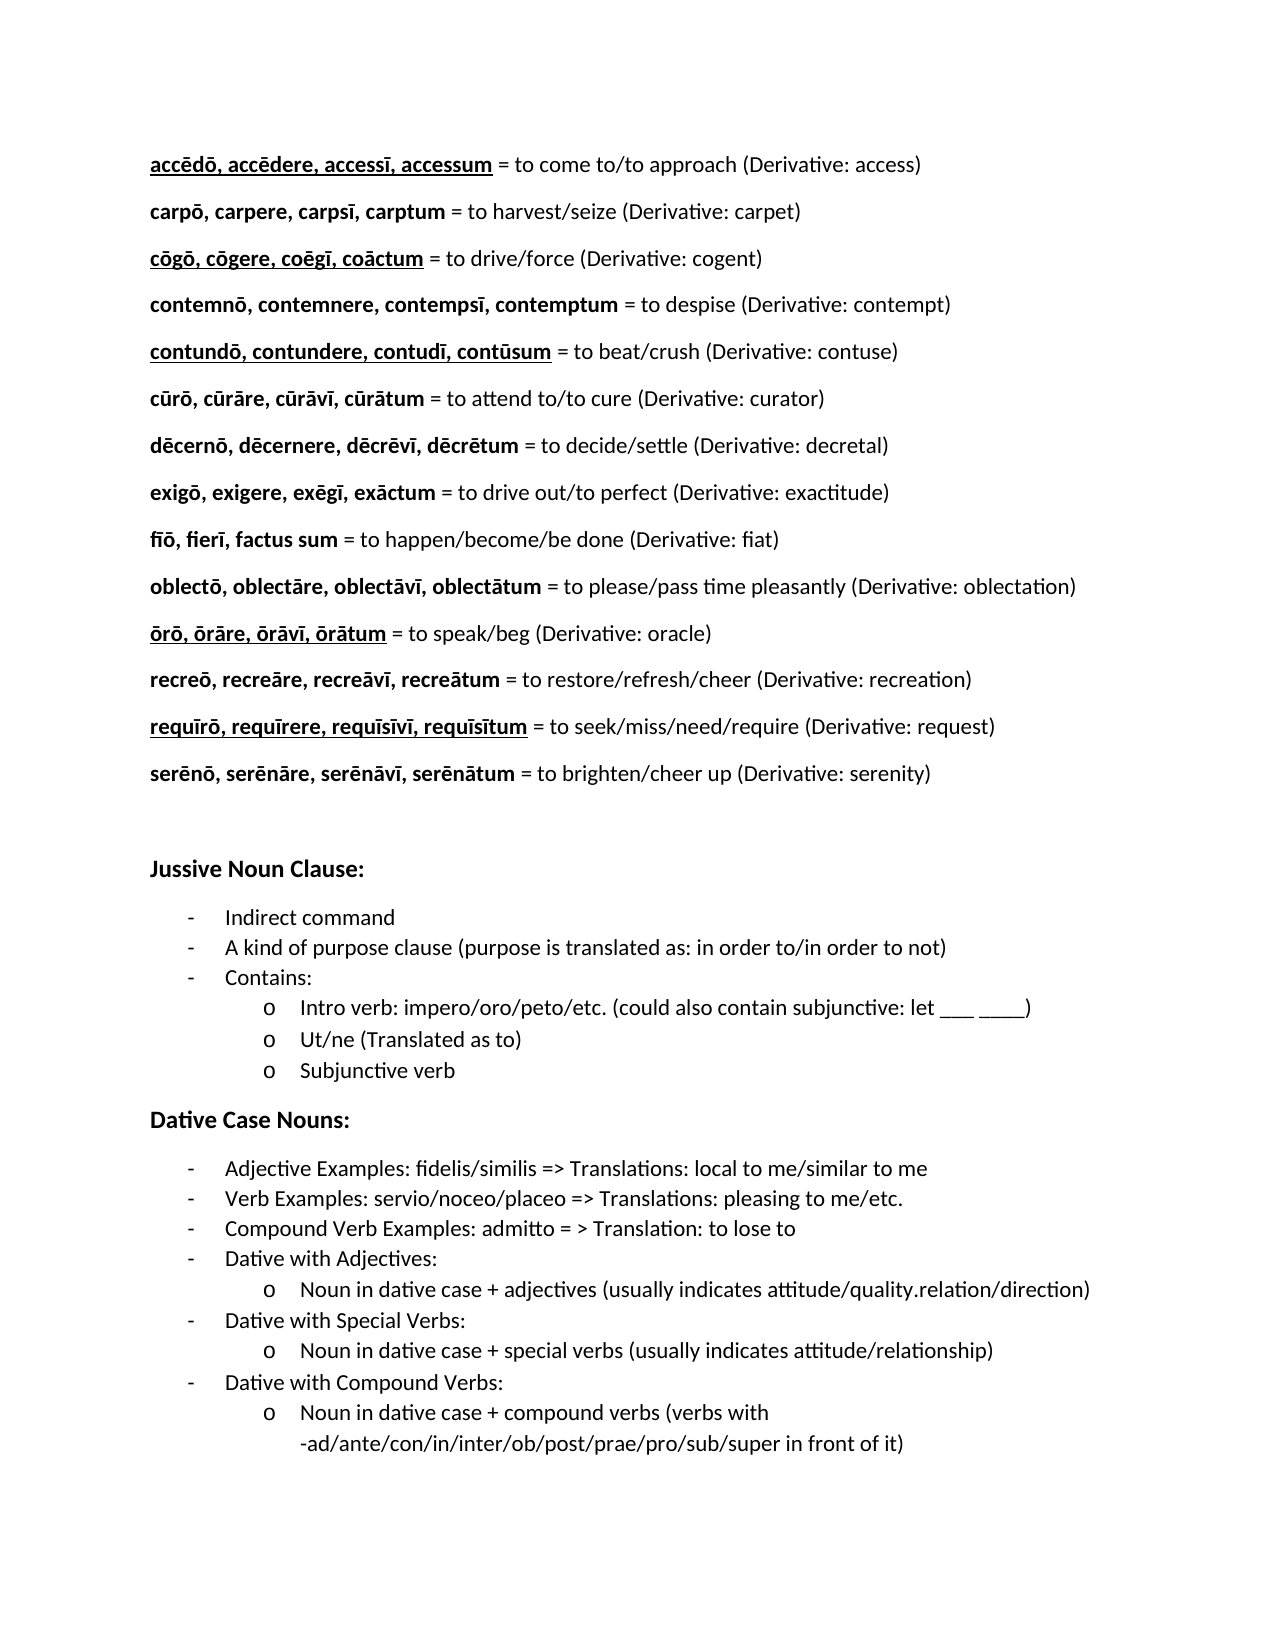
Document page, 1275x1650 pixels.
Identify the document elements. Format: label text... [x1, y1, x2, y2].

text Jussive Noun Clause: [150, 853, 1125, 884]
text exigō, exigere, exēgī, exāctum = to drive out/to perfect (Derivative: exactitude) [150, 478, 1125, 506]
text contundō, contundere, contudī, contūsum = to beat/crush (Derivative: contuse) [150, 337, 1125, 366]
text ōrō, ōrāre, ōrāvī, ōrātum = to speak/beg (Derivative: oracle) [150, 619, 1125, 647]
list Compound Verb Examples: admitto = > Translation: to lose to [187, 1214, 1125, 1242]
list Noun in dative case + adjectives (usually indicates attitude/quality.relation/direction) [262, 1275, 1125, 1304]
list Dative with Special Verbs: [187, 1306, 1125, 1334]
list Verb Examples: servio/noceo/placeo => Translations: pleasing to me/etc. [187, 1184, 1125, 1212]
list Ut/ne (Translated as to) [262, 1025, 1125, 1054]
list Adjective Examples: fidelis/similis => Translations: local to me/similar to me [187, 1154, 1125, 1182]
list Dative with Adjectives: [187, 1244, 1125, 1273]
text serēnō, serēnāre, serēnāvī, serēnātum = to brighten/cheer up (Derivative: serenity) [150, 759, 1125, 787]
list Dative with Compound Verbs: [187, 1368, 1125, 1396]
list A kind of purpose clause (purpose is translated as: in order to/in order to not) [187, 933, 1125, 961]
text contemnō, contemnere, contempsī, contemptum = to despise (Derivative: contempt) [150, 291, 1125, 319]
text requīrō, requīrere, requīsīvī, requīsītum = to seek/miss/need/require (Derivative: request) [150, 712, 1125, 741]
list Intro verb: impero/oro/peto/etc. (could also contain subjunctive: let ___ ____) [262, 993, 1125, 1022]
list Indirect command [187, 903, 1125, 931]
text recreō, recreāre, recreāvī, recreātum = to restore/refresh/cheer (Derivative: recreation) [150, 666, 1125, 694]
list Noun in dative case + special verbs (usually indicates attitude/relationship) [262, 1336, 1125, 1366]
list Subjunctive verb [262, 1056, 1125, 1085]
text oblectō, oblectāre, oblectāvī, oblectātum = to please/pass time pleasantly (Derivative: oblectation) [150, 572, 1125, 600]
text carpō, carpere, carpsī, carptum = to harvest/seize (Derivative: carpet) [150, 197, 1125, 225]
text fīō, fierī, factus sum = to happen/become/be done (Derivative: fiat) [150, 525, 1125, 553]
text accēdō, accēdere, accessī, accessum = to come to/to approach (Derivative: access) [150, 150, 1125, 178]
list Noun in dative case + compound verbs (verbs with -ad/ante/con/in/inter/ob/post/prae/pro/sub/super in front of it) [262, 1398, 1125, 1457]
text dēcernō, dēcernere, dēcrēvī, dēcrētum = to decide/settle (Derivative: decretal) [150, 431, 1125, 459]
list Contains: [187, 963, 1125, 991]
text Dative Case Nouns: [150, 1104, 1125, 1135]
text cōgō, cōgere, coēgī, coāctum = to drive/force (Derivative: cogent) [150, 244, 1125, 272]
text cūrō, cūrāre, cūrāvī, cūrātum = to attend to/to cure (Derivative: curator) [150, 384, 1125, 412]
